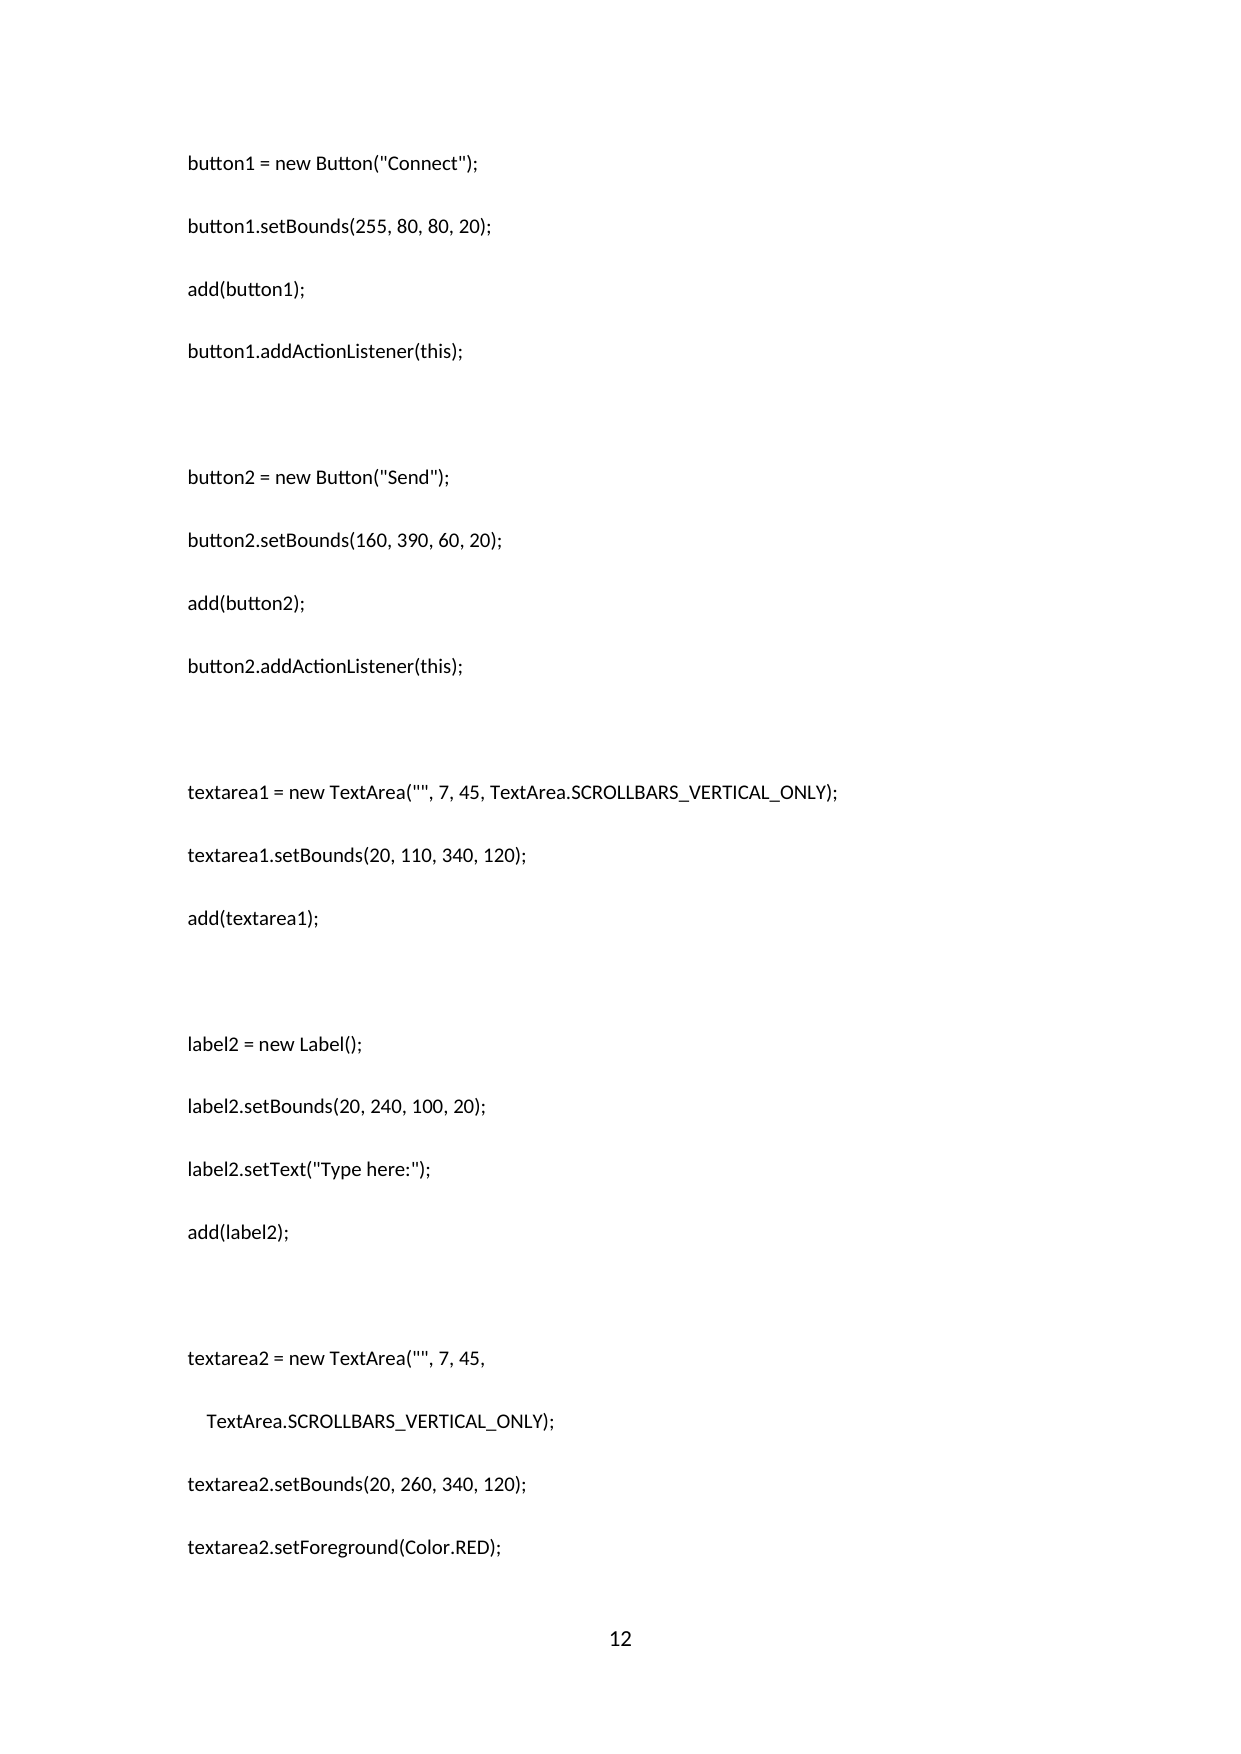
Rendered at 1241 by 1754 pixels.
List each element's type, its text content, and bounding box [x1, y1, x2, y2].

text textarea1.setBounds(20, 110, 340, 120); [150, 842, 1090, 867]
text label2.setText("Type here:"); [150, 1157, 1090, 1182]
text button1.setBounds(255, 80, 80, 20); [150, 213, 1090, 238]
text button2.addActionListener(this); [150, 653, 1090, 679]
text add(button1); [150, 276, 1090, 301]
text textarea1 = new TextArea("", 7, 45, TextArea.SCROLLBARS_VERTICAL_ONLY); [150, 779, 1090, 804]
text button1 = new Button("Connect"); [150, 150, 1090, 175]
text label2.setBounds(20, 240, 100, 20); [150, 1094, 1090, 1119]
text textarea2 = new TextArea("", 7, 45, [150, 1345, 1090, 1371]
text TextArea.SCROLLBARS_VERTICAL_ONLY); [150, 1408, 1090, 1434]
text textarea2.setForeground(Color.RED); [150, 1534, 1090, 1559]
text add(textarea1); [150, 905, 1090, 930]
text button2.setBounds(160, 390, 60, 20); [150, 527, 1090, 553]
text add(button2); [150, 590, 1090, 616]
text label2 = new Label(); [150, 1031, 1090, 1056]
text button1.addActionListener(this); [150, 339, 1090, 364]
text add(label2); [150, 1219, 1090, 1245]
text button2 = new Button("Send"); [150, 464, 1090, 490]
text textarea2.setBounds(20, 260, 340, 120); [150, 1471, 1090, 1497]
